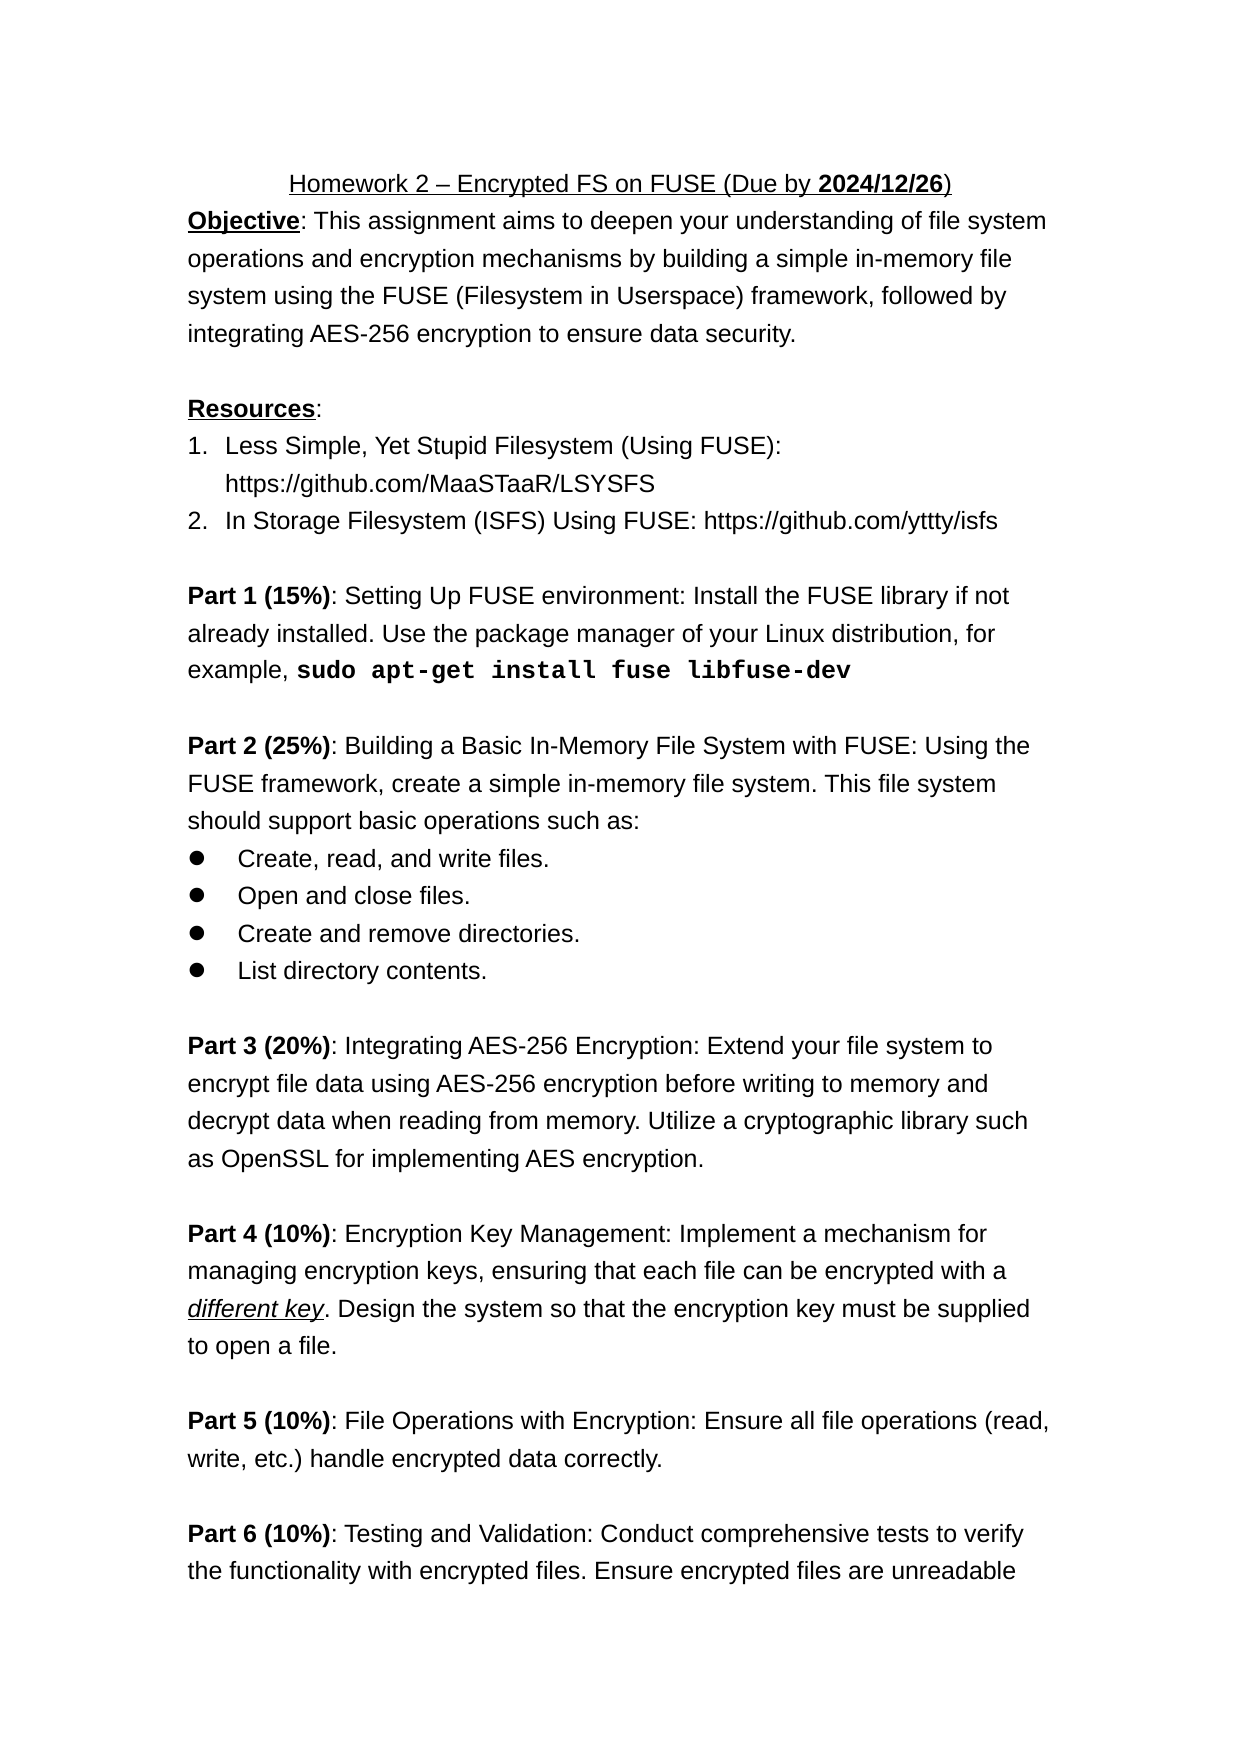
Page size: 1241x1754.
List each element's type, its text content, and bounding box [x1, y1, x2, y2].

text Objective: This assignment aims to deepen your understanding of file system operations and encryption mechanisms by building a simple in-memory file system using the FUSE (Filesystem in Userspace) framework, followed by integrating AES-256 encryption to ensure data security. [187, 202, 1053, 352]
list In Storage Filesystem (ISFS) Using FUSE: https://github.com/yttty/isfs [187, 502, 1053, 539]
list Open and close files. [187, 877, 1053, 914]
list Create, read, and write files. [187, 839, 1053, 877]
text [187, 1514, 1053, 1589]
list Create and remove directories. [187, 914, 1053, 952]
text Part 1 (15%): Setting Up FUSE environment: Install the FUSE library if not already installed. Use the package manager of your Linux distribution, for example, sudo apt-get install fuse libfuse-dev [187, 577, 1053, 689]
text Part 5 (10%): File Operations with Encryption: Ensure all file operations (read, write, etc.) handle encrypted data correctly. [187, 1402, 1053, 1477]
list List directory contents. [187, 952, 1053, 989]
text Homework 2 – Encrypted FS on FUSE (Due by 2024/12/26) [187, 164, 1053, 202]
list Less Simple, Yet Stupid Filesystem (Using FUSE): https://github.com/MaaSTaaR/LSYSFS [187, 427, 1053, 502]
text Resources: [187, 389, 1053, 427]
text Part 3 (20%): Integrating AES-256 Encryption: Extend your file system to encrypt file data using AES-256 encryption before writing to memory and decrypt data when reading from memory. Utilize a cryptographic library such as OpenSSL for implementing AES encryption. [187, 1027, 1053, 1177]
text Part 2 (25%): Building a Basic In-Memory File System with FUSE: Using the FUSE framework, create a simple in-memory file system. This file system should support basic operations such as: [187, 727, 1053, 839]
text Part 4 (10%): Encryption Key Management: Implement a mechanism for managing encryption keys, ensuring that each file can be encrypted with a different key. Design the system so that the encryption key must be supplied to open a file. [187, 1214, 1053, 1364]
